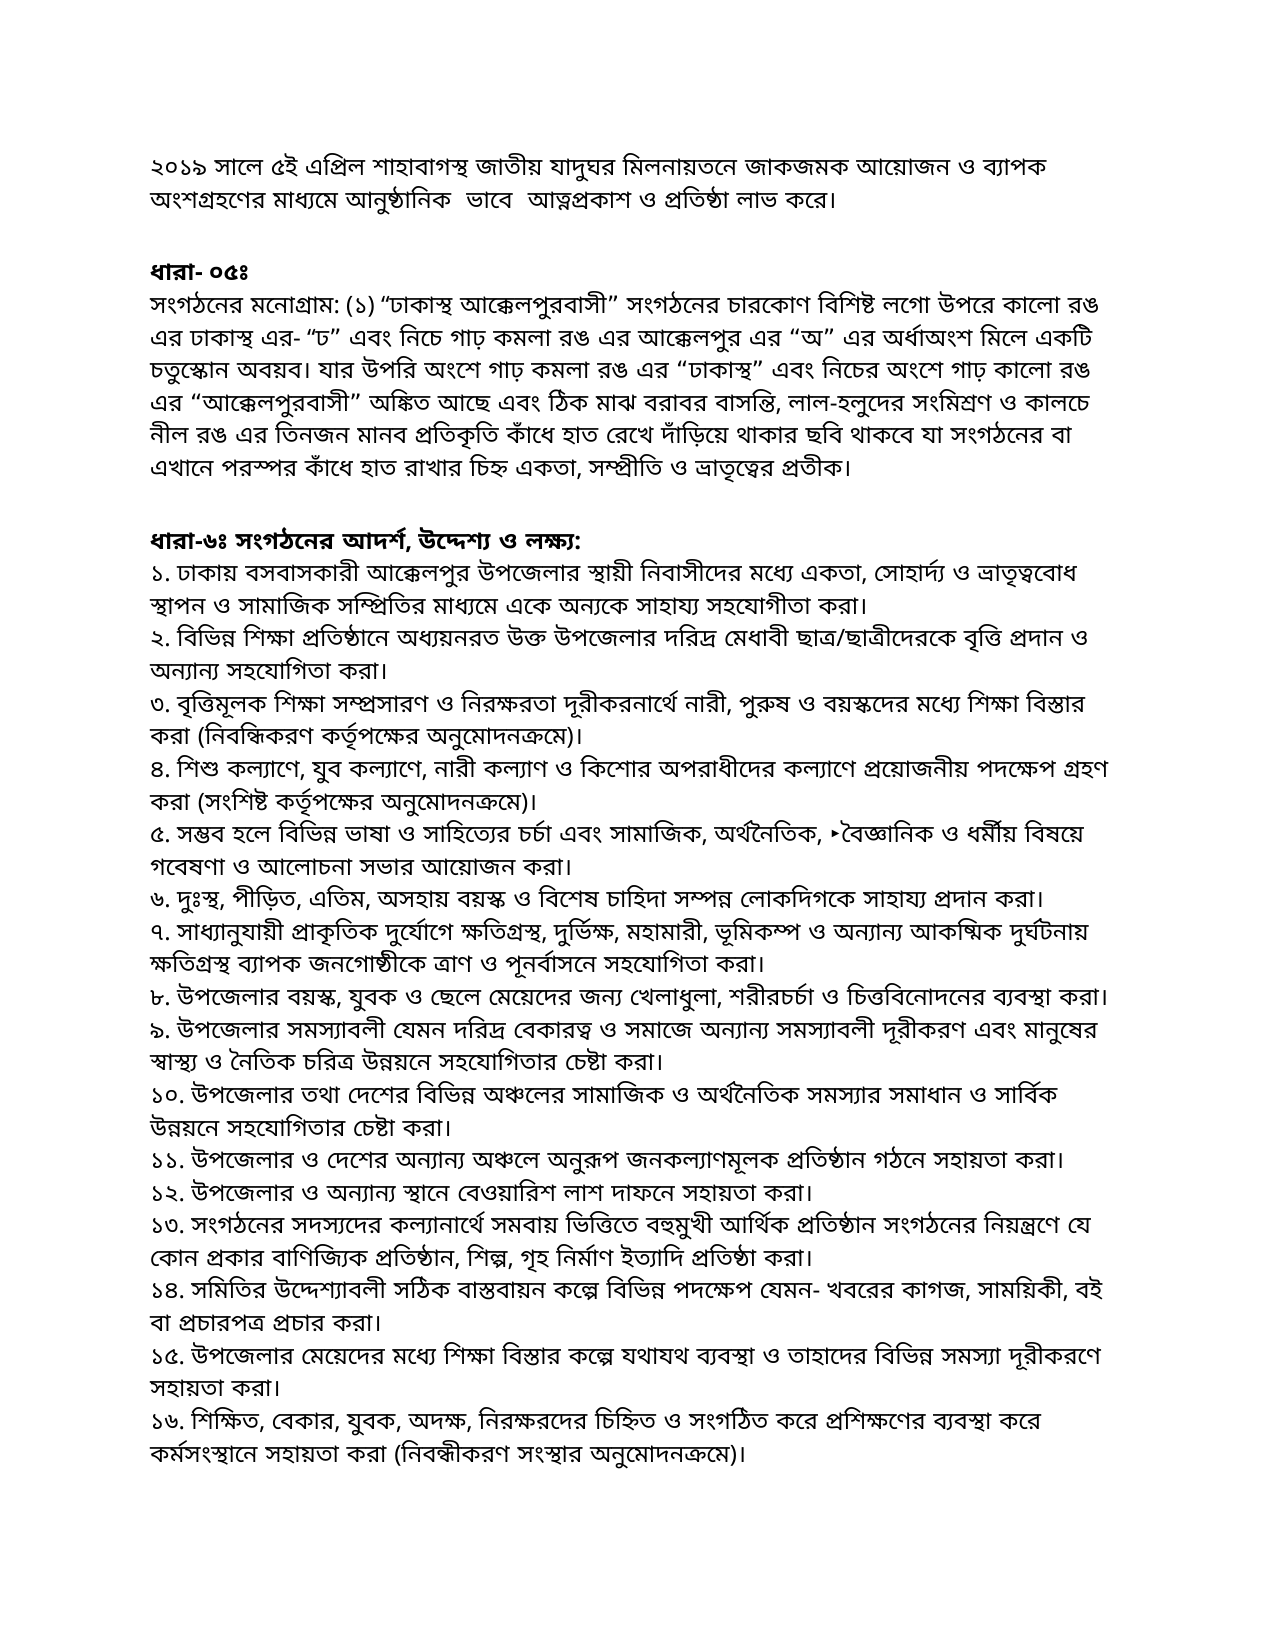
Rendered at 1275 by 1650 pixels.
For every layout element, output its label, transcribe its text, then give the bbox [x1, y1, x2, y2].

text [150, 523, 1125, 1469]
text ধারা- ০৫ঃ সংগঠনের মনোগ্রাম: (১) “ঢাকাস্থ আক্কেলপুরবাসী” সংগঠনের চারকোণ বিশিষ্ট লগো উপরে কালো রঙ এর ঢাকাস্থ এর- “ঢ” এবং নিচে গাঢ় কমলা রঙ এর আক্কেলপুর এর “অ” এর অর্ধাঅংশ মিলে একটি চতুস্কোন অবয়ব। যার উপরি অংশে গাঢ় কমলা রঙ এর “ঢাকাস্থ” এবং নিচের অংশে গাঢ় কালো রঙ এর “আক্কেলপুরবাসী” অঙ্কিত আছে এবং ঠিক মাঝ বরাবর বাসন্তি, লাল-হলুদের সংমিশ্রণ ও কালচে নীল রঙ এর তিনজন মানব প্রতিকৃতি কাঁধে হাত রেখে দাঁড়িয়ে থাকার ছবি থাকবে যা সংগঠনের বা এখানে পরস্পর কাঁধে হাত রাখার চিহ্ন একতা, সম্প্রীতি ও ভ্রাতৃত্বের প্রতীক। [150, 255, 1125, 483]
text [150, 150, 1125, 215]
